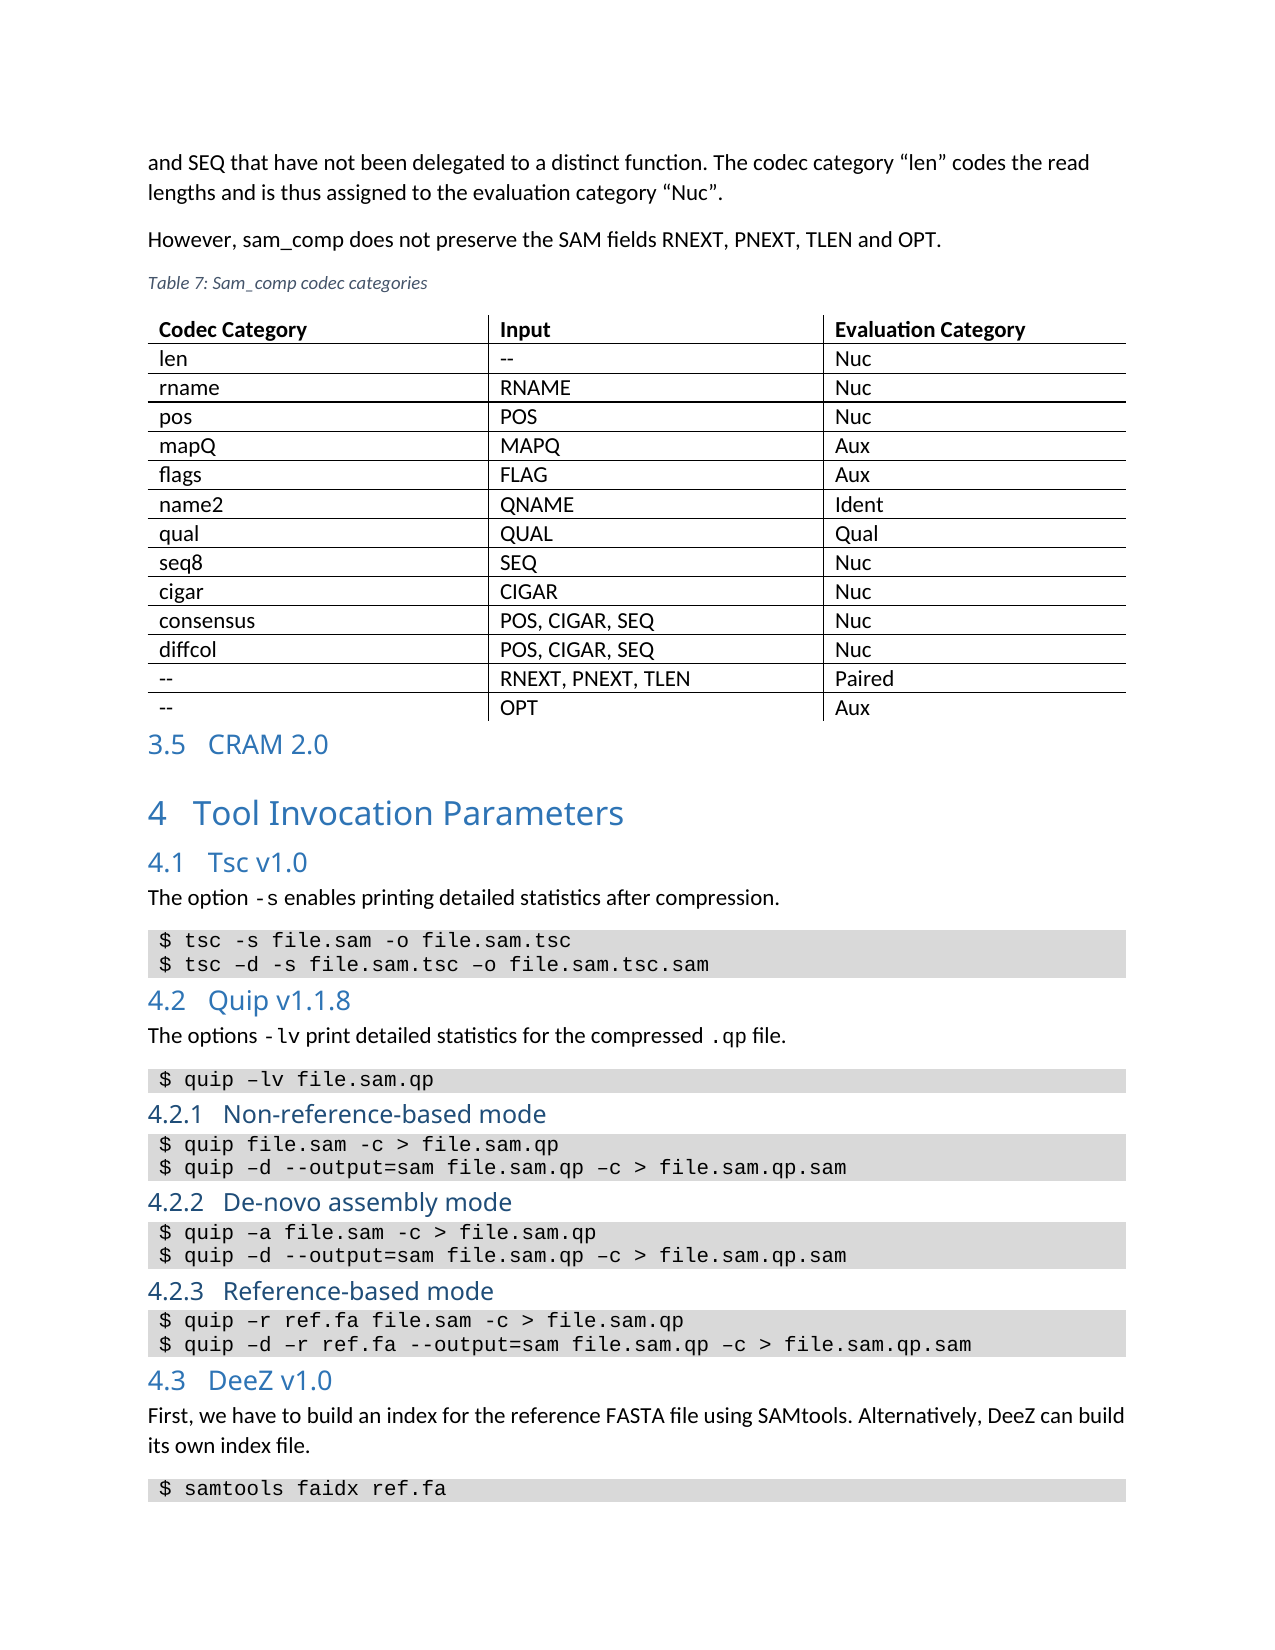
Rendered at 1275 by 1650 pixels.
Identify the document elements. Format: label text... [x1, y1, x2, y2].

table_cell CIGAR [489, 577, 823, 605]
table_cell Paired [824, 664, 1126, 692]
table_cell diffcol [148, 635, 488, 663]
table_header $ quip –lv file.sam.qp [148, 1069, 1126, 1093]
subtitle CRAM 2.0 [148, 725, 1127, 762]
table_cell qual [148, 519, 488, 547]
table_cell flags [148, 461, 488, 489]
table_cell Nuc [824, 374, 1126, 401]
table_cell Nuc [824, 577, 1126, 605]
table_cell -- [148, 693, 488, 721]
table_cell Nuc [824, 344, 1126, 372]
table_cell POS [489, 403, 823, 431]
table_cell RNEXT, PNEXT, TLEN [489, 664, 823, 692]
text First, we have to build an index for the reference FASTA file using SAMtools. Alternatively, DeeZ can build its own index file. [148, 1401, 1127, 1459]
table_cell Nuc [824, 635, 1126, 663]
table_header Codec Category [148, 315, 488, 343]
table_cell Nuc [824, 403, 1126, 431]
table_cell seq8 [148, 548, 488, 576]
table_cell RNAME [489, 374, 823, 401]
subtitle Tsc v1.0 [148, 843, 1127, 880]
table_cell pos [148, 403, 488, 431]
text The options -lv print detailed statistics for the compressed .qp file. [148, 1022, 1127, 1050]
table_cell -- [148, 664, 488, 692]
table_header $ quip file.sam -c > file.sam.qp $ quip –d --output=sam file.sam.qp –c > file.sam.qp.sam [148, 1134, 1126, 1181]
table_header $ samtools faidx ref.fa [148, 1479, 1126, 1502]
table_cell name2 [148, 490, 488, 518]
table_cell SEQ [489, 548, 823, 576]
subtitle Reference-based mode [148, 1273, 1127, 1307]
table_cell POS, CIGAR, SEQ [489, 635, 823, 663]
table_cell Aux [824, 432, 1126, 459]
table_header $ quip –r ref.fa file.sam -c > file.sam.qp $ quip –d –r ref.fa --output=sam file.sam.qp –c > file.sam.qp.sam [148, 1310, 1126, 1357]
table_cell MAPQ [489, 432, 823, 459]
table_header $ quip –a file.sam -c > file.sam.qp $ quip –d --output=sam file.sam.qp –c > file.sam.qp.sam [148, 1222, 1126, 1269]
text The option -s enables printing detailed statistics after compression. [148, 883, 1127, 912]
table_cell Aux [824, 693, 1126, 721]
table_cell consensus [148, 606, 488, 634]
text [148, 148, 1127, 206]
table_cell rname [148, 374, 488, 401]
table_cell POS, CIGAR, SEQ [489, 606, 823, 634]
table_header Evaluation Category [824, 315, 1126, 343]
table_cell Aux [824, 461, 1126, 489]
table_cell QNAME [489, 490, 823, 518]
table_header Input [489, 315, 823, 343]
table_cell -- [489, 344, 823, 372]
table_cell mapQ [148, 432, 488, 459]
table_cell len [148, 344, 488, 372]
table_cell cigar [148, 577, 488, 605]
subtitle Quip v1.1.8 [148, 982, 1127, 1019]
table_cell QUAL [489, 519, 823, 547]
table_header $ tsc -s file.sam -o file.sam.tsc $ tsc –d -s file.sam.tsc –o file.sam.tsc.sam [148, 930, 1126, 978]
table_cell FLAG [489, 461, 823, 489]
table_cell Nuc [824, 548, 1126, 576]
table_cell Qual [824, 519, 1126, 547]
subtitle DeeZ v1.0 [148, 1362, 1127, 1398]
subtitle Tool Invocation Parameters [148, 790, 1127, 836]
table_cell Nuc [824, 606, 1126, 634]
subtitle De-novo assembly mode [148, 1185, 1127, 1219]
text However, sam_comp does not preserve the SAM fields RNEXT, PNEXT, TLEN and OPT. [148, 225, 1127, 253]
subtitle Non-reference-based mode [148, 1097, 1127, 1131]
table_cell Ident [824, 490, 1126, 518]
table_cell OPT [489, 693, 823, 721]
